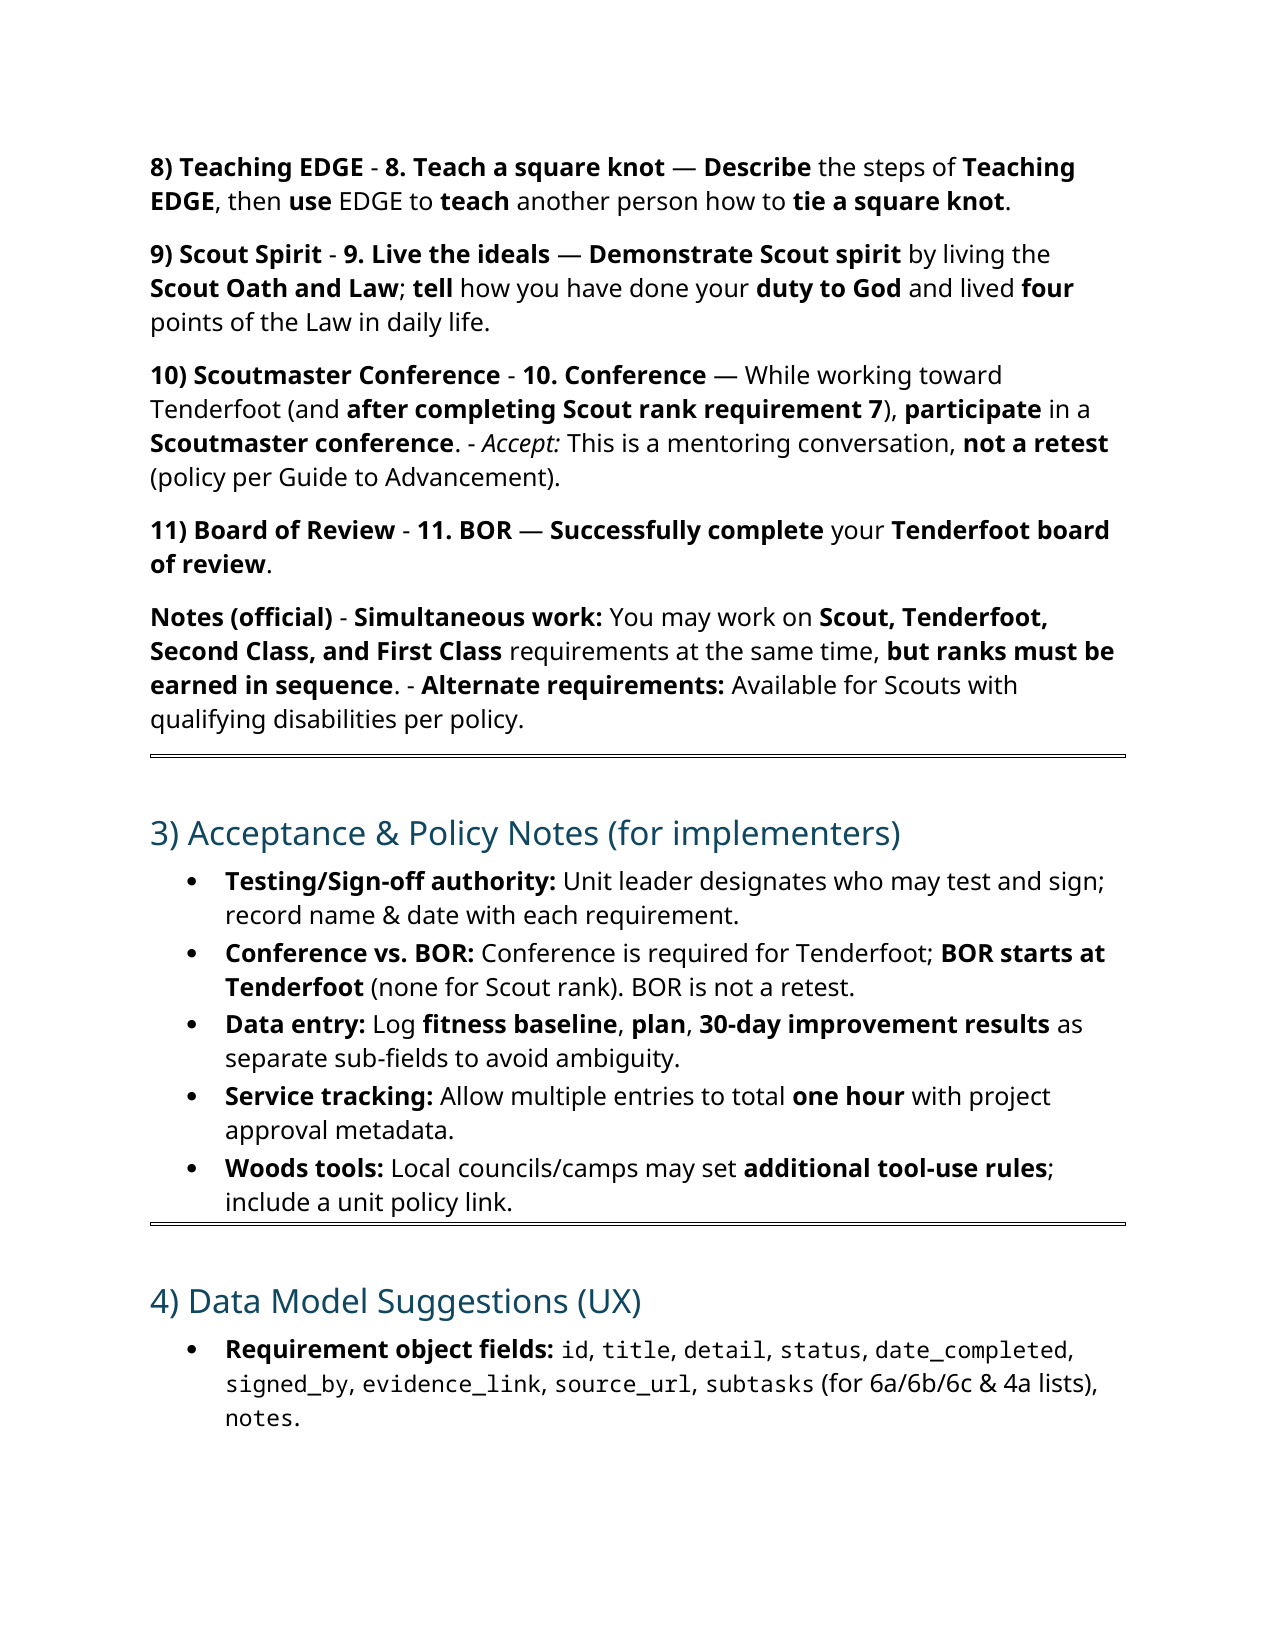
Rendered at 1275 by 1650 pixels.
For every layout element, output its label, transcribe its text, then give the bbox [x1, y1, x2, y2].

text 11) Board of Review - 11. BOR — Successfully complete your Tenderfoot board of review. [150, 513, 1125, 581]
text 9) Scout Spirit - 9. Live the ideals — Demonstrate Scout spirit by living the Scout Oath and Law; tell how you have done your duty to God and lived four points of the Law in daily life. [150, 237, 1125, 339]
list Service tracking: Allow multiple entries to total one hour with project approval metadata. [187, 1079, 1125, 1147]
subtitle 4) Data Model Suggestions (UX) [150, 1278, 1125, 1323]
text 8) Teaching EDGE - 8. Teach a square knot — Describe the steps of Teaching EDGE, then use EDGE to teach another person how to tie a square knot. [150, 150, 1125, 218]
list Conference vs. BOR: Conference is required for Tenderfoot; BOR starts at Tenderfoot (none for Scout rank). BOR is not a retest. [187, 935, 1125, 1003]
list Woods tools: Local councils/camps may set additional tool‑use rules; include a unit policy link. [187, 1151, 1125, 1219]
subtitle 3) Acceptance & Policy Notes (for implementers) [150, 809, 1125, 855]
text Notes (official) - Simultaneous work: You may work on Scout, Tenderfoot, Second Class, and First Class requirements at the same time, but ranks must be earned in sequence. - Alternate requirements: Available for Scouts with qualifying disabilities per policy. [150, 600, 1125, 736]
list Testing/Sign‑off authority: Unit leader designates who may test and sign; record name & date with each requirement. [187, 863, 1125, 931]
list Data entry: Log fitness baseline, plan, 30‑day improvement results as separate sub‑fields to avoid ambiguity. [187, 1007, 1125, 1075]
text 10) Scoutmaster Conference - 10. Conference — While working toward Tenderfoot (and after completing Scout rank requirement 7), participate in a Scoutmaster conference. - Accept: This is a mentoring conversation, not a retest (policy per Guide to Advancement). [150, 358, 1125, 494]
list Requirement object fields: id, title, detail, status, date_completed, signed_by, evidence_link, source_url, subtasks (for 6a/6b/6c & 4a lists), notes. [187, 1331, 1125, 1433]
